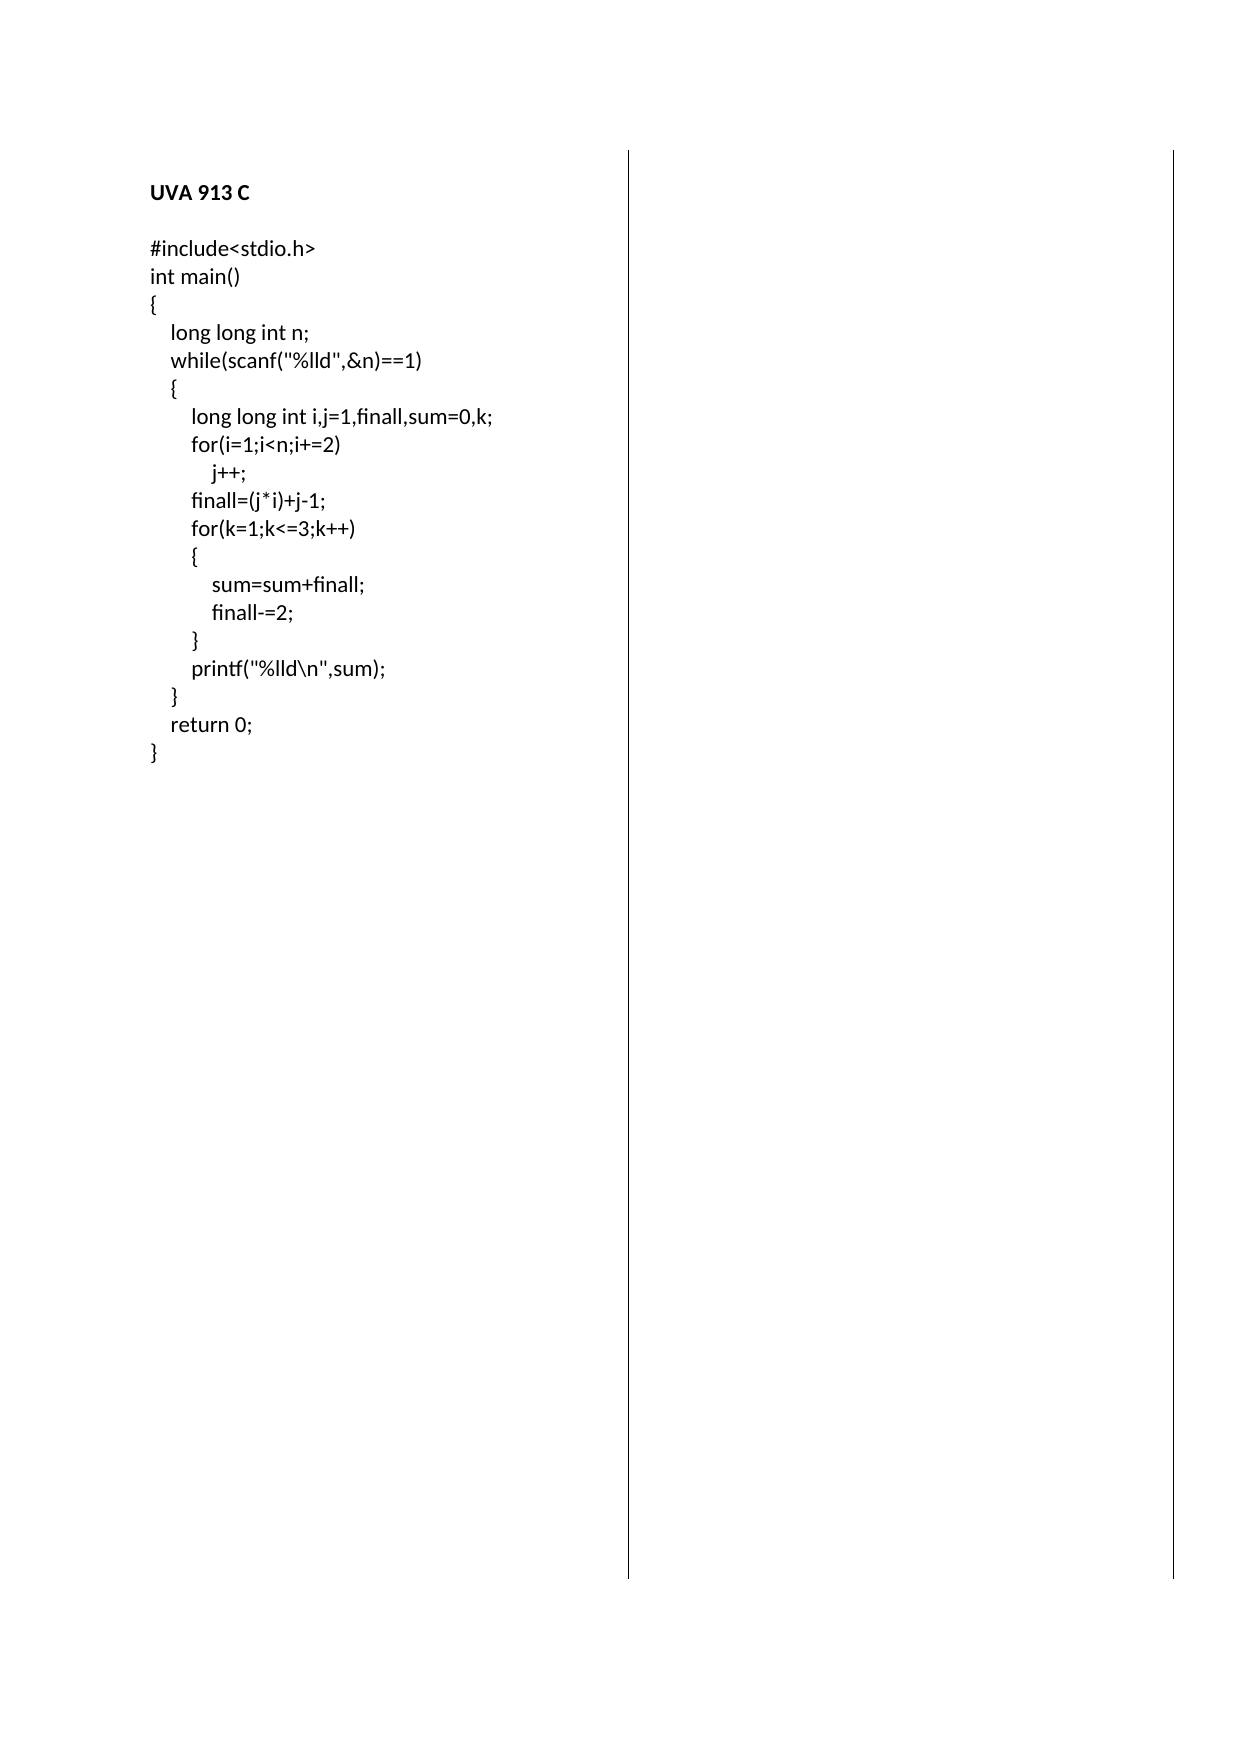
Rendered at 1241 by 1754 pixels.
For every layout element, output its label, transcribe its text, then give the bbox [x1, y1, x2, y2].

text while(scanf("%lld",&n)==1) [150, 346, 620, 374]
text { [150, 542, 620, 570]
text printf("%lld\n",sum); [150, 654, 620, 682]
text finall-=2; [150, 598, 620, 626]
text #include<stdio.h> [150, 234, 620, 262]
text } [150, 682, 620, 710]
text UVA 913 C [150, 178, 620, 206]
text finall=(j*i)+j-1; [150, 486, 620, 514]
text long long int i,j=1,finall,sum=0,k; [150, 402, 620, 430]
text for(k=1;k<=3;k++) [150, 514, 620, 542]
text } [150, 626, 620, 654]
text { [150, 290, 620, 318]
text } [150, 738, 620, 766]
text sum=sum+finall; [150, 570, 620, 598]
text long long int n; [150, 318, 620, 346]
text return 0; [150, 710, 620, 738]
text for(i=1;i<n;i+=2) [150, 430, 620, 458]
text j++; [150, 458, 620, 486]
text { [150, 374, 620, 402]
text int main() [150, 262, 620, 290]
